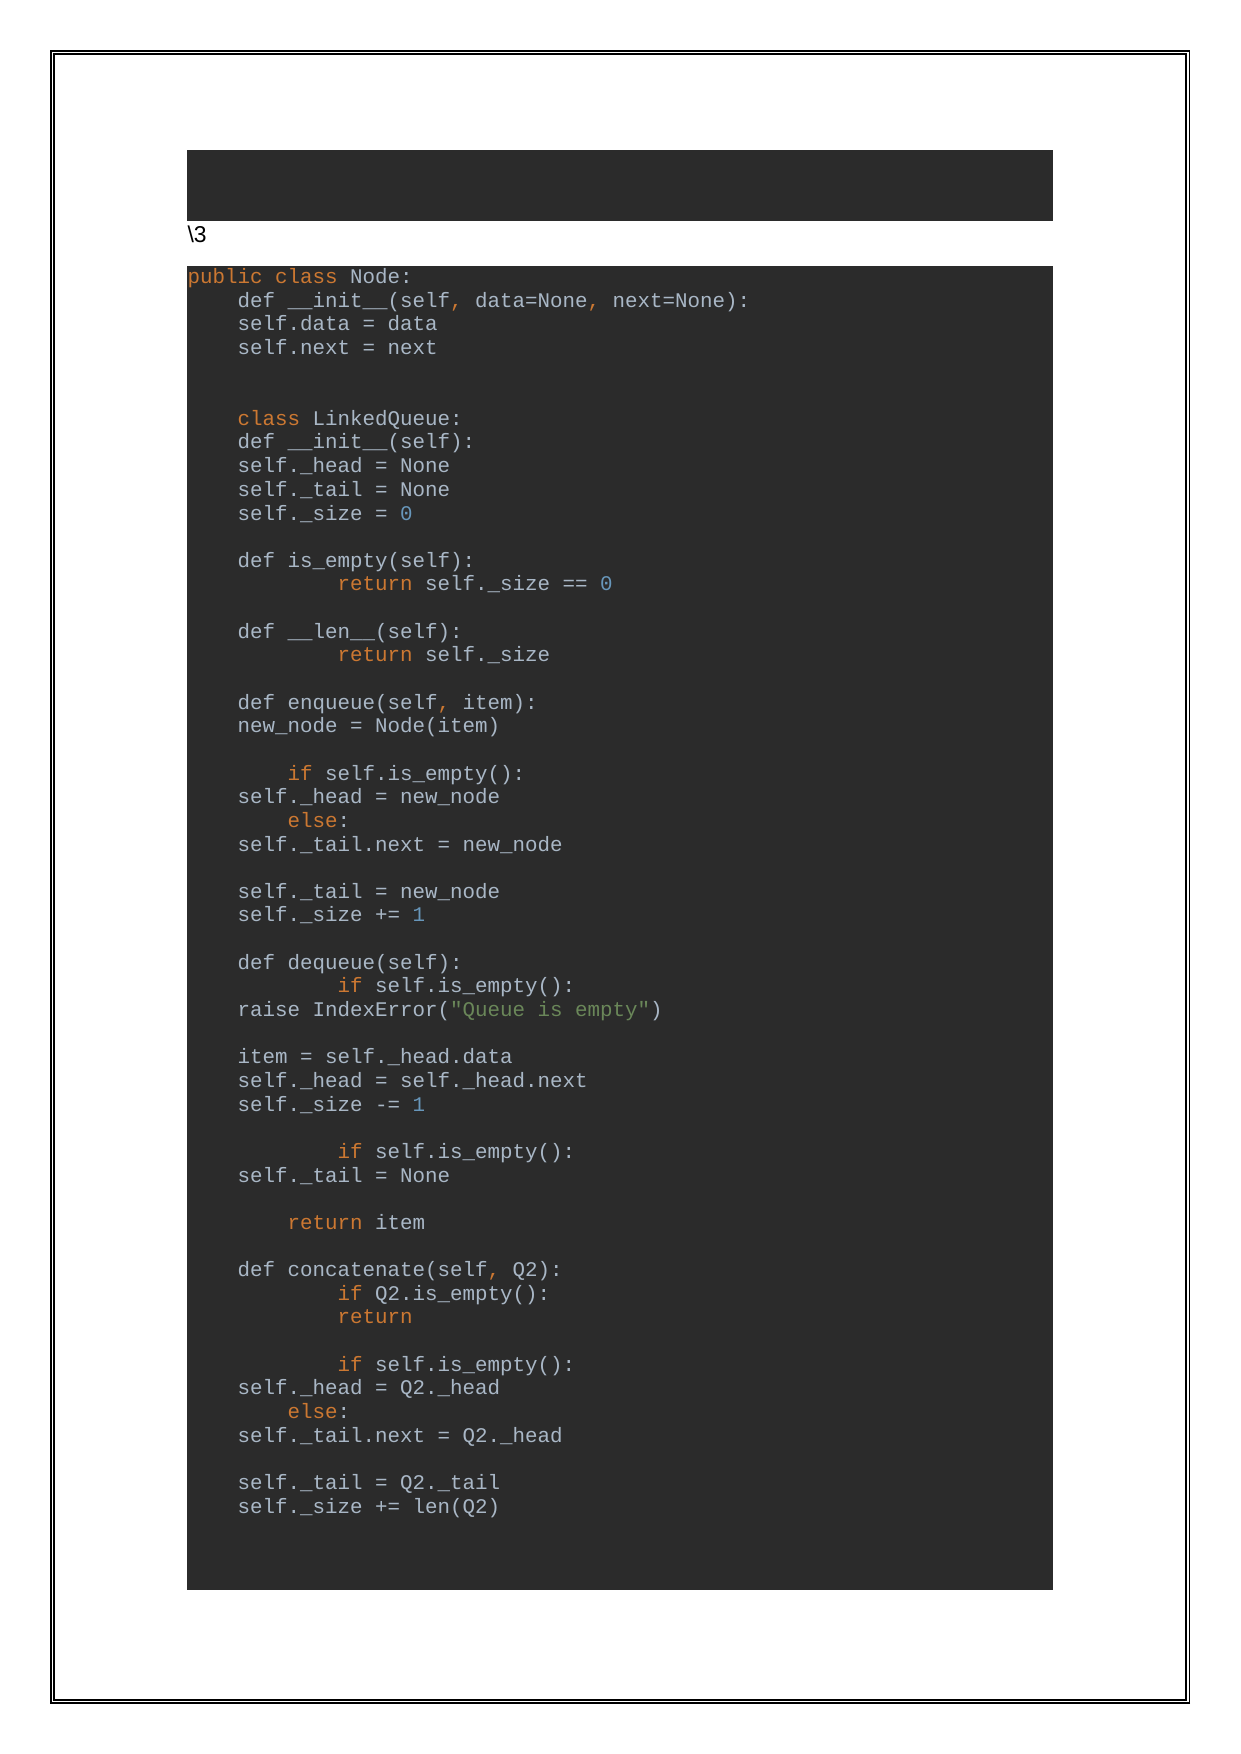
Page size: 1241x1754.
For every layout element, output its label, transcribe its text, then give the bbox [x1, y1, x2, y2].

text 3\ [187, 221, 1053, 247]
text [187, 150, 1053, 221]
text public class Node: def __init__(self, data=None, next=None): self.data = data self.next = next class LinkedQueue: def __init__(self): self._head = None self._tail = None self._size = 0 def is_empty(self): return self._size == 0 def __len__(self): return self._size def enqueue(self, item): new_node = Node(item) if self.is_empty(): self._head = new_node else: self._tail.next = new_node self._tail = new_node self._size += 1 def dequeue(self): if self.is_empty(): raise IndexError("Queue is empty") item = self._head.data self._head = self._head.next self._size -= 1 if self.is_empty(): self._tail = None return item def concatenate(self, Q2): if Q2.is_empty(): return if self.is_empty(): self._head = Q2._head else: self._tail.next = Q2._head self._tail = Q2._tail self._size += len(Q2) [187, 266, 1053, 1590]
